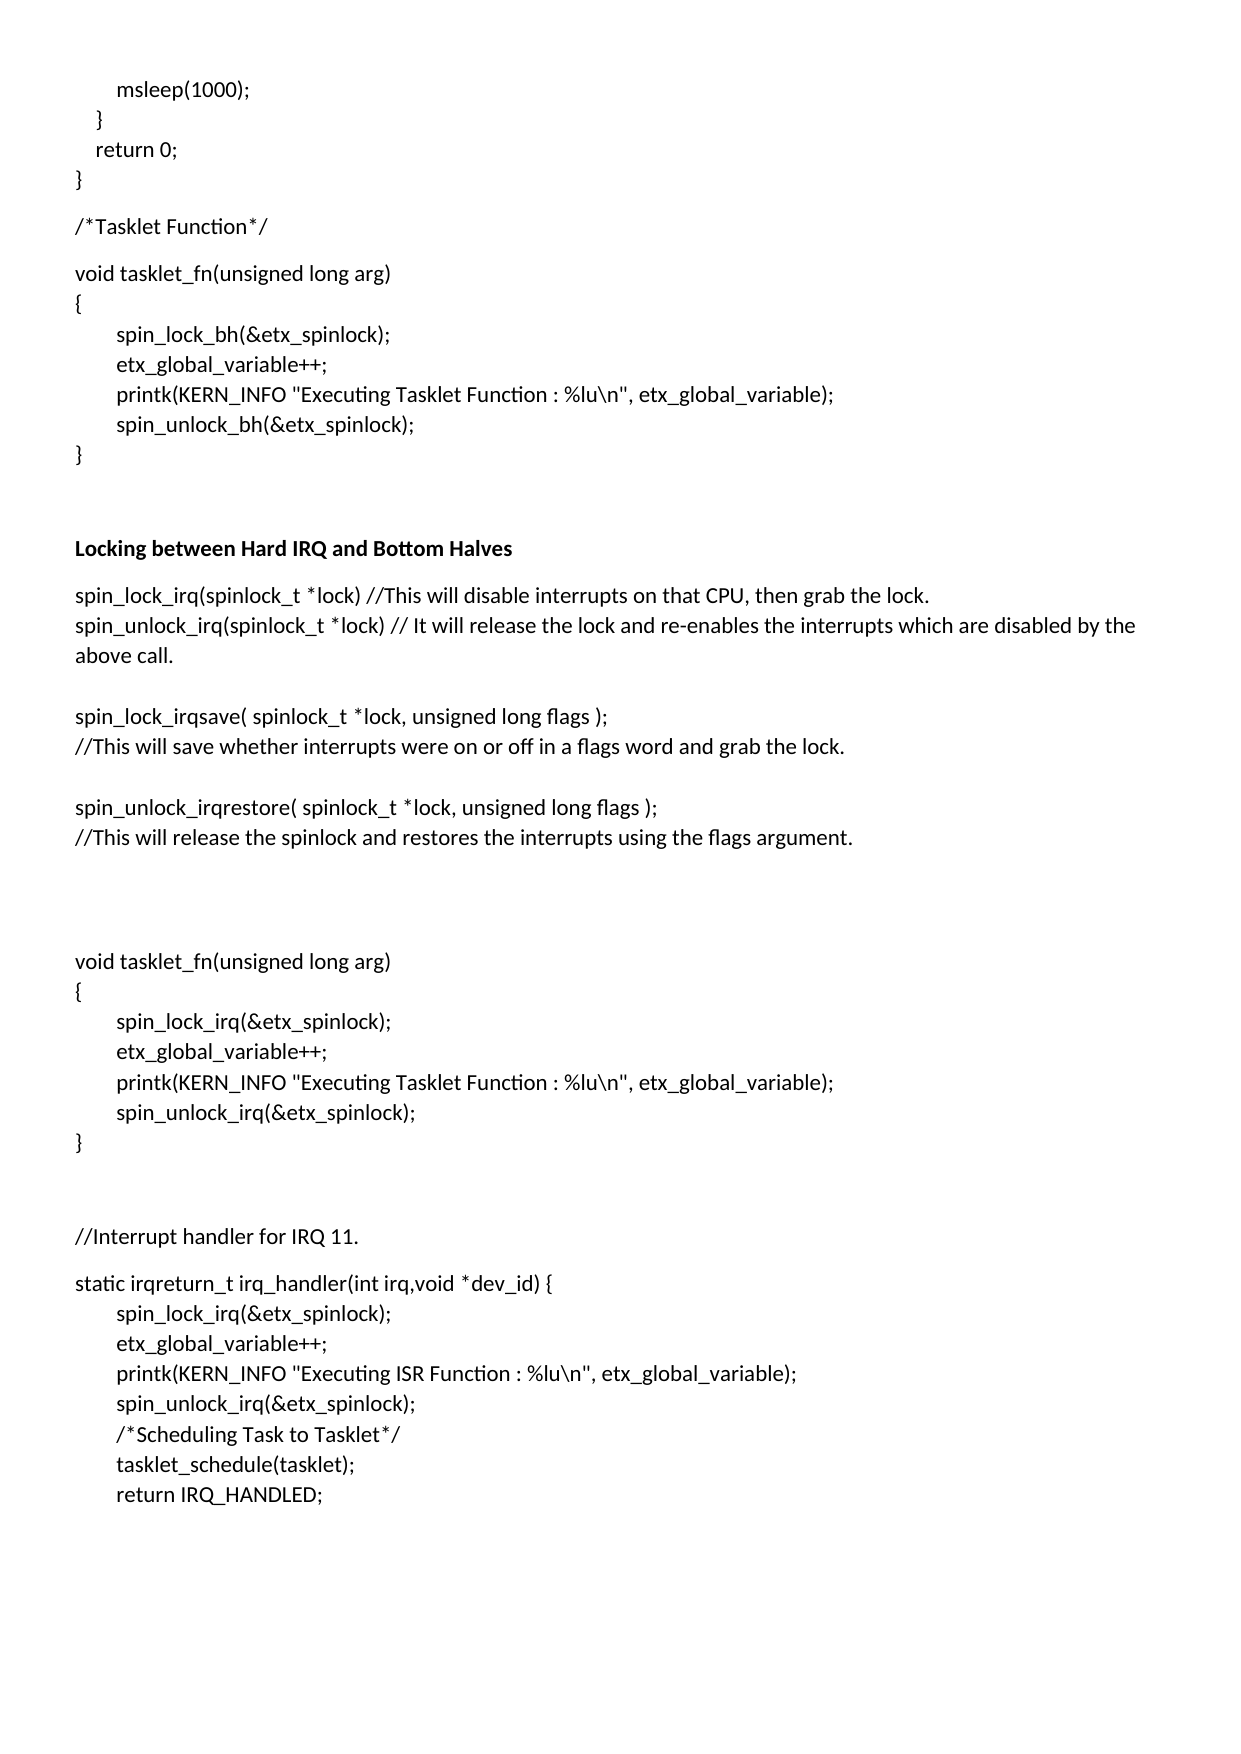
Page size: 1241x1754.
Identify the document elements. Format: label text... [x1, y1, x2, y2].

text void tasklet_fn(unsigned long arg) [75, 947, 1165, 975]
text spin_lock_irq(&etx_spinlock); [75, 1007, 1165, 1035]
text etx_global_variable++; [75, 1037, 1165, 1066]
text printk(KERN_INFO "Executing Tasklet Function : %lu\n", etx_global_variable); [75, 380, 1165, 408]
text { [75, 977, 1165, 1005]
text } [75, 105, 1165, 133]
text /*Scheduling Task to Tasklet*/ [75, 1420, 1165, 1448]
text spin_unlock_irq(&etx_spinlock); [75, 1098, 1165, 1126]
text spin_lock_irq(&etx_spinlock); [75, 1299, 1165, 1327]
text //This will release the spinlock and restores the interrupts using the flags argument. [75, 823, 1165, 851]
text spin_unlock_irq(&etx_spinlock); [75, 1389, 1165, 1418]
text spin_unlock_irqrestore( spinlock_t *lock, unsigned long flags ); [75, 793, 1165, 821]
text return 0; [75, 135, 1165, 163]
text etx_global_variable++; [75, 350, 1165, 378]
text printk(KERN_INFO "Executing Tasklet Function : %lu\n", etx_global_variable); [75, 1068, 1165, 1096]
text printk(KERN_INFO "Executing ISR Function : %lu\n", etx_global_variable); [75, 1359, 1165, 1387]
text { [75, 289, 1165, 318]
text Locking between Hard IRQ and Bottom Halves [75, 534, 1165, 562]
text } [75, 1128, 1165, 1156]
text //This will save whether interrupts were on or off in a flags word and grab the lock. [75, 732, 1165, 760]
text void tasklet_fn(unsigned long arg) [75, 259, 1165, 287]
text } [75, 166, 1165, 194]
text /*Tasklet Function*/ [75, 212, 1165, 241]
text spin_unlock_bh(&etx_spinlock); [75, 410, 1165, 438]
text spin_unlock_irq(spinlock_t *lock) // It will release the lock and re-enables the interrupts which are disabled by the above call. [75, 611, 1165, 670]
text etx_global_variable++; [75, 1329, 1165, 1357]
text return IRQ_HANDLED; [75, 1480, 1165, 1508]
text //Interrupt handler for IRQ 11. [75, 1222, 1165, 1250]
text msleep(1000); [75, 75, 1165, 103]
text spin_lock_irqsave( spinlock_t *lock, unsigned long flags ); [75, 702, 1165, 730]
text } [75, 441, 1165, 469]
text spin_lock_irq(spinlock_t *lock) //This will disable interrupts on that CPU, then grab the lock. [75, 581, 1165, 609]
text static irqreturn_t irq_handler(int irq,void *dev_id) { [75, 1269, 1165, 1297]
text tasklet_schedule(tasklet); [75, 1450, 1165, 1478]
text spin_lock_bh(&etx_spinlock); [75, 320, 1165, 348]
